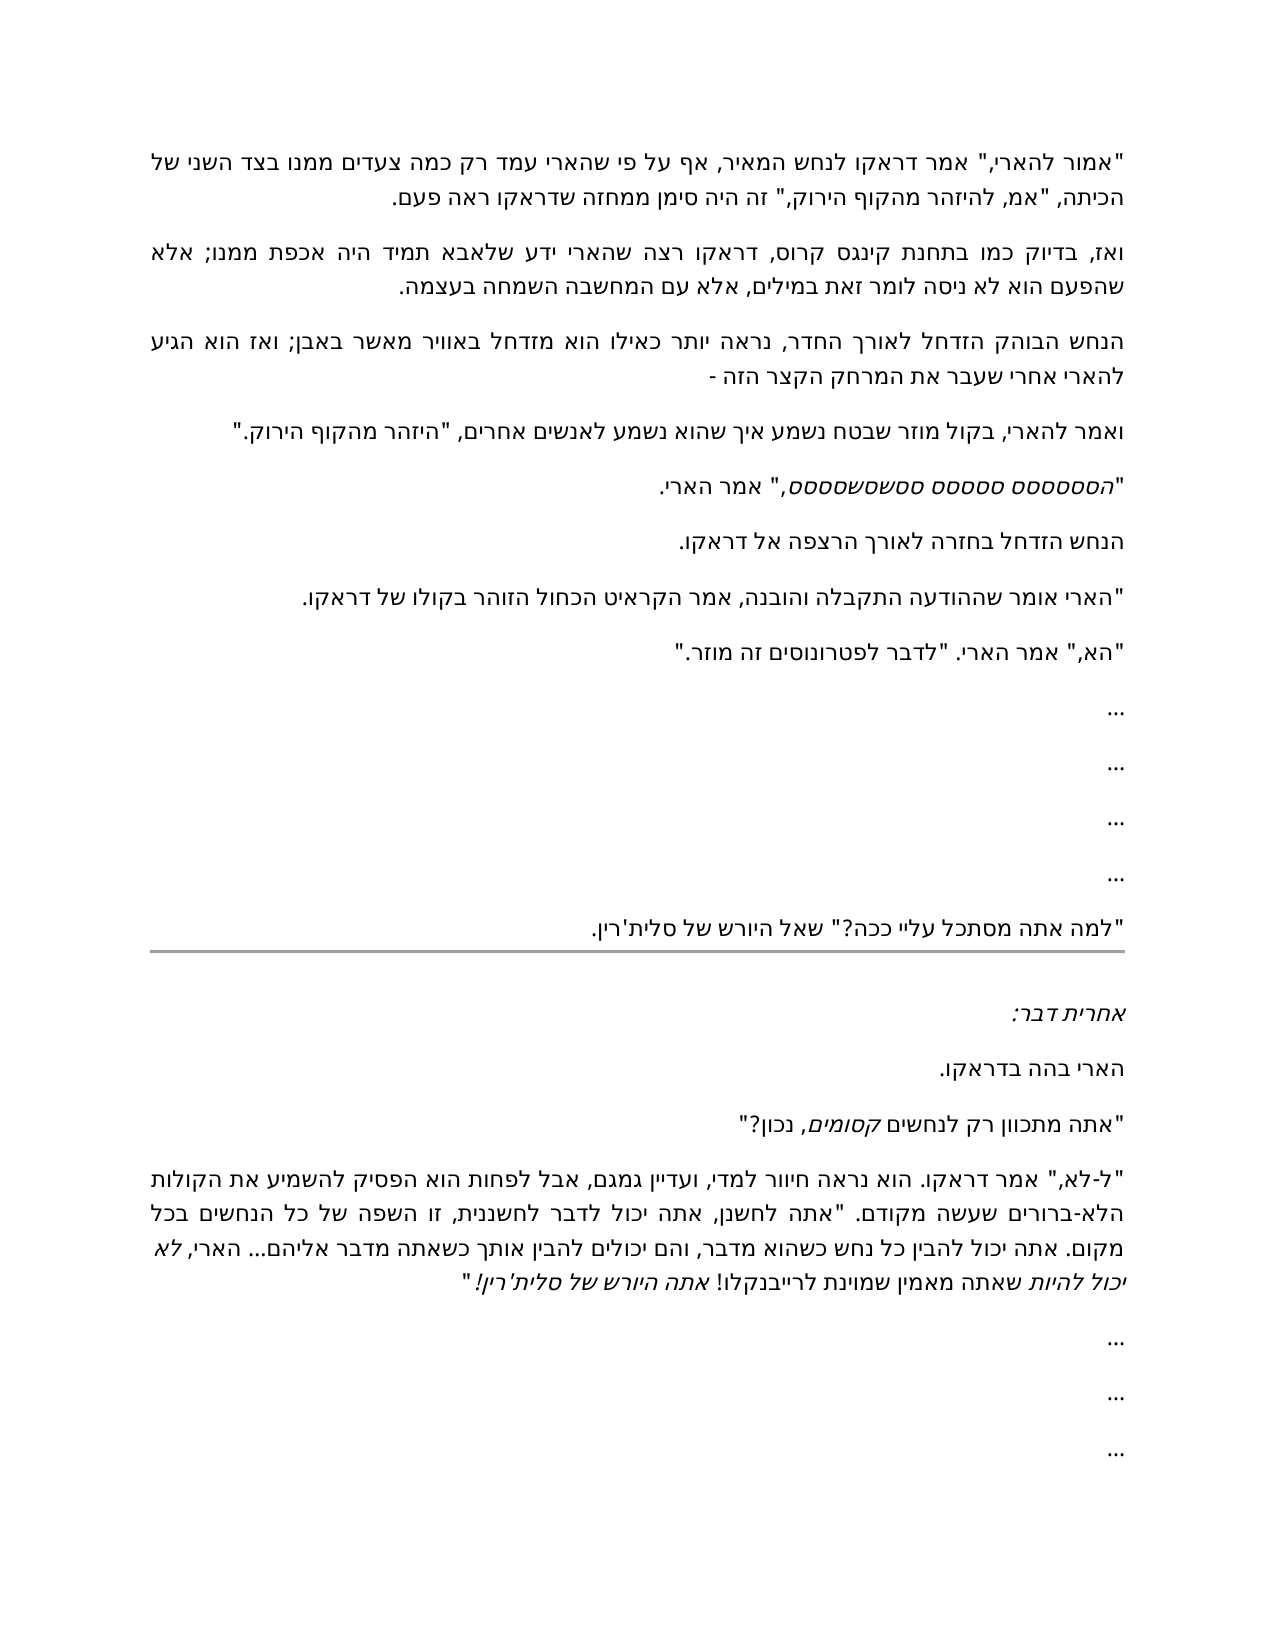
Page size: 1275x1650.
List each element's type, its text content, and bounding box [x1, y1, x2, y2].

text … [150, 805, 1125, 835]
text הנחש הזדחל בחזרה לאורך הרצפה אל דראקו. [150, 529, 1125, 559]
text "הארי אומר שההודעה התקבלה והובנה, אמר הקראיט הכחול הזוהר בקולו של דראקו. [150, 584, 1125, 614]
text "אתה מתכוון רק לנחשים קסומים, נכון?" [150, 1111, 1125, 1141]
text "ל-לא," אמר דראקו. הוא נראה חיוור למדי, ועדיין גמגם, אבל לפחות הוא הפסיק להשמיע את הקולות הלא-ברורים שעשה מקודם. "אתה לחשנן, אתה יכול לדבר לחשננית, זו השפה של כל הנחשים בכל מקום. אתה יכול להבין כל נחש כשהוא מדבר, והם יכולים להבין אותך כשאתה מדבר אליהם… הארי, לא יכול להיות שאתה מאמין שמוינת לרייבנקלו! אתה היורש של סלית'רין!" [150, 1167, 1125, 1300]
text הארי בהה בדראקו. [150, 1056, 1125, 1086]
text … [150, 860, 1125, 890]
text ואמר להארי, בקול מוזר שבטח נשמע איך שהוא נשמע לאנשים אחרים, "היזהר מהקוף הירוק." [150, 419, 1125, 449]
text … [150, 695, 1125, 725]
text אחרית דבר: [150, 1001, 1125, 1031]
text ואז, בדיוק כמו בתחנת קינגס קרוס, דראקו רצה שהארי ידע שלאבא תמיד היה אכפת ממנו; אלא שהפעם הוא לא ניסה לומר זאת במילים, אלא עם המחשבה השמחה בעצמה. [150, 239, 1125, 304]
text … [150, 750, 1125, 780]
text "למה אתה מסתכל עליי ככה?" שאל היורש של סלית'רין. [150, 916, 1125, 946]
text "אמור להארי," אמר דראקו לנחש המאיר, אף על פי שהארי עמד רק כמה צעדים ממנו בצד השני של הכיתה, "אמ, להיזהר מהקוף הירוק," זה היה סימן ממחזה שדראקו ראה פעם. [150, 150, 1125, 214]
text … [150, 1435, 1125, 1465]
text הנחש הבוהק הזדחל לאורך החדר, נראה יותר כאילו הוא מזדחל באוויר מאשר באבן; ואז הוא הגיע להארי אחרי שעבר את המרחק הקצר הזה - [150, 329, 1125, 393]
text … [150, 1325, 1125, 1355]
text "הא," אמר הארי. "לדבר לפטרונוסים זה מוזר." [150, 639, 1125, 669]
text "הסססססס ססססס ססשסשסססס," אמר הארי. [150, 474, 1125, 504]
text … [150, 1380, 1125, 1410]
